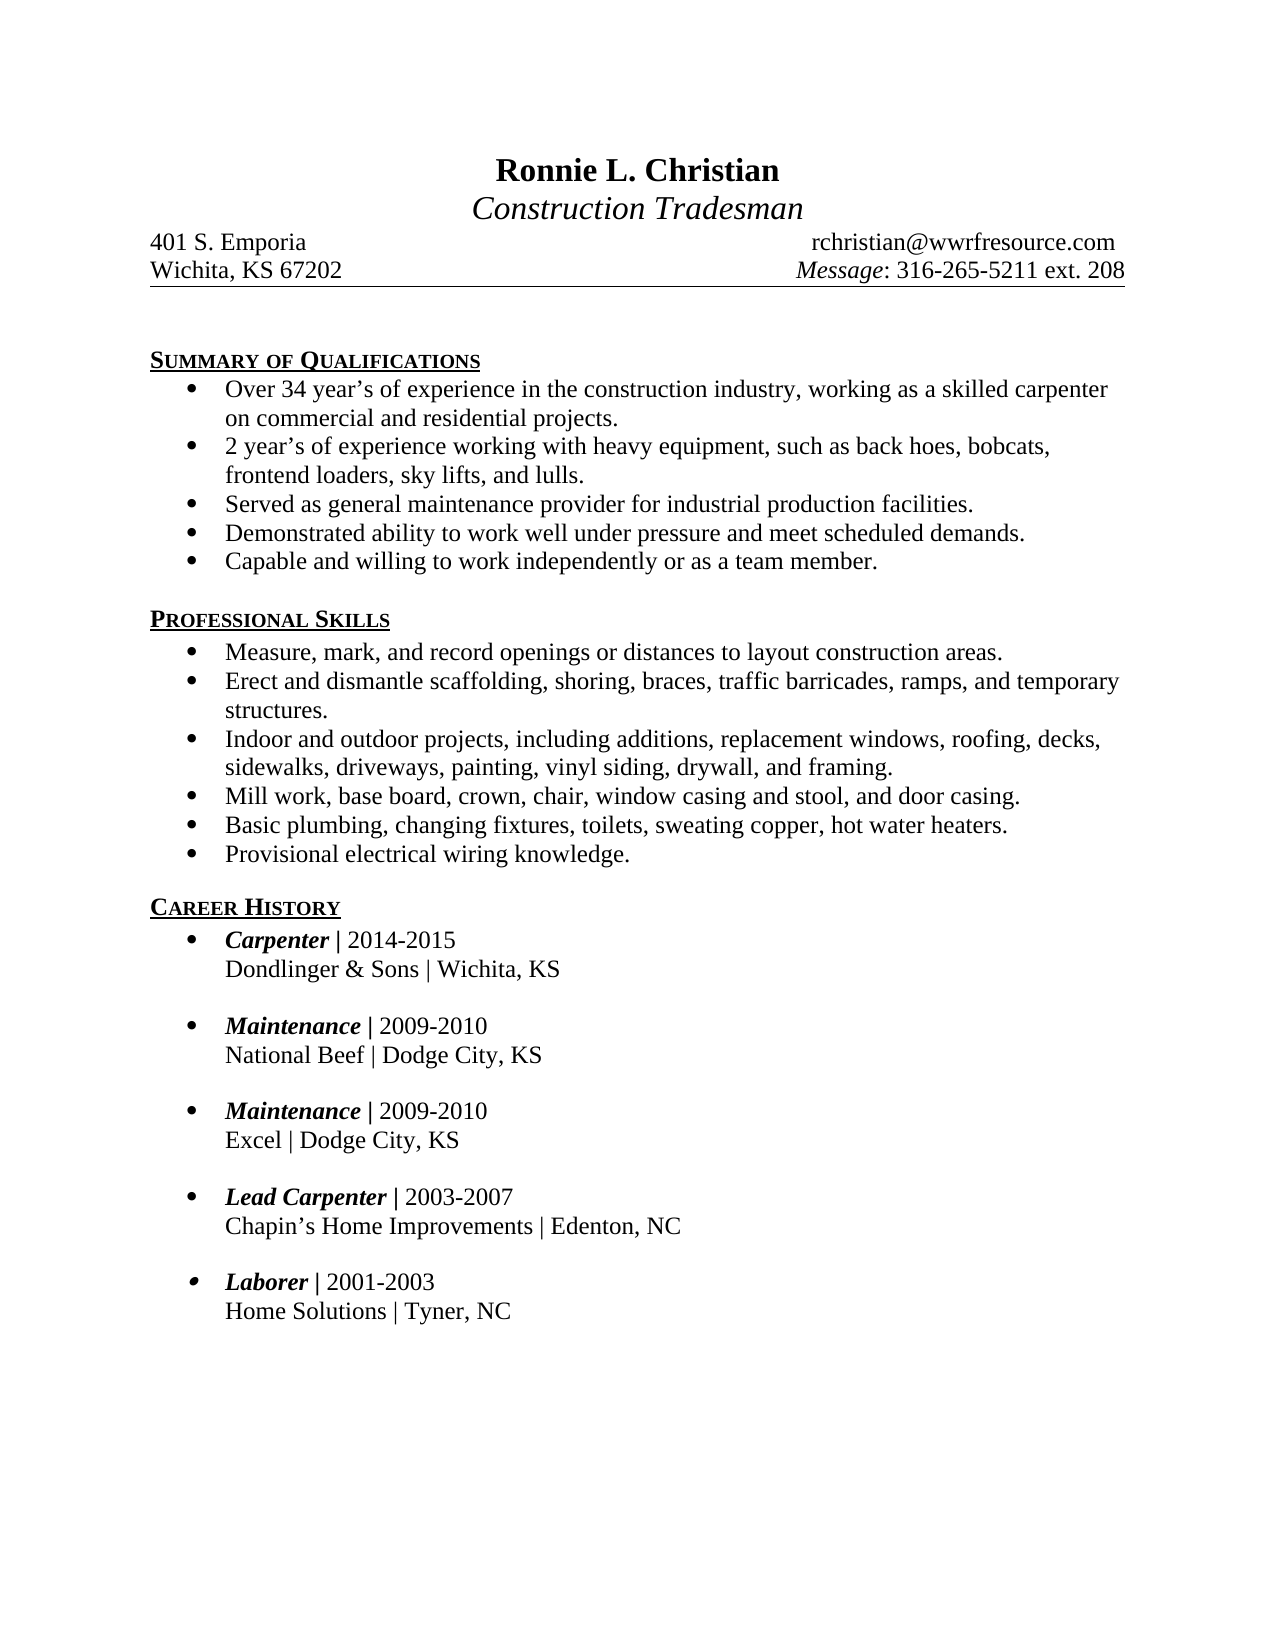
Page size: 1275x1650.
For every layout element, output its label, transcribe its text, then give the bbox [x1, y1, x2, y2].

list Demonstrated ability to work well under pressure and meet scheduled demands. [187, 518, 1125, 546]
list Dondlinger & Sons | Wichita, KS [225, 954, 1125, 1011]
list Excel | Dodge City, KS [225, 1125, 1125, 1182]
text Ronnie L. Christian [150, 150, 1125, 188]
text Professional Skills [150, 604, 1125, 633]
list 2 year’s of experience working with heavy equipment, such as back hoes, bobcats, frontend loaders, sky lifts, and lulls. [187, 431, 1125, 489]
list Chapin’s Home Improvements | Edenton, NC [225, 1211, 1125, 1267]
list Laborer | 2001-2003 [187, 1267, 1125, 1296]
list Provisional electrical wiring knowledge. [187, 839, 1125, 867]
list Maintenance | 2009-2010 [187, 1011, 1125, 1040]
text Summary of Qualifications [150, 345, 1125, 374]
list National Beef | Dodge City, KS [225, 1040, 1125, 1096]
list Basic plumbing, changing fixtures, toilets, sweating copper, hot water heaters. [187, 810, 1125, 839]
text Construction Tradesman [150, 188, 1125, 227]
list Indoor and outdoor projects, including additions, replacement windows, roofing, decks, sidewalks, driveways, painting, vinyl siding, drywall, and framing. [187, 724, 1125, 781]
list Served as general maintenance provider for industrial production facilities. [187, 489, 1125, 518]
text Career History [150, 892, 1125, 921]
text 401 S. Emporia rchristian@wwrfresource.com [150, 227, 1125, 255]
list Over 34 year’s of experience in the construction industry, working as a skilled carpenter on commercial and residential projects. [187, 374, 1125, 431]
list Measure, mark, and record openings or distances to layout construction areas. [187, 637, 1125, 666]
list Erect and dismantle scaffolding, shoring, braces, traffic barricades, ramps, and temporary structures. [187, 666, 1125, 724]
list Lead Carpenter | 2003-2007 [187, 1182, 1125, 1211]
list Home Solutions | Tyner, NC [225, 1296, 1125, 1325]
text Wichita, KS 67202 Message: 316-265-5211 ext. 208 [150, 255, 1125, 286]
list Capable and willing to work independently or as a team member. [187, 546, 1125, 575]
list Maintenance | 2009-2010 [187, 1096, 1125, 1125]
list Carpenter | 2014-2015 [187, 925, 1125, 954]
list Mill work, base board, crown, chair, window casing and stool, and door casing. [187, 781, 1125, 810]
